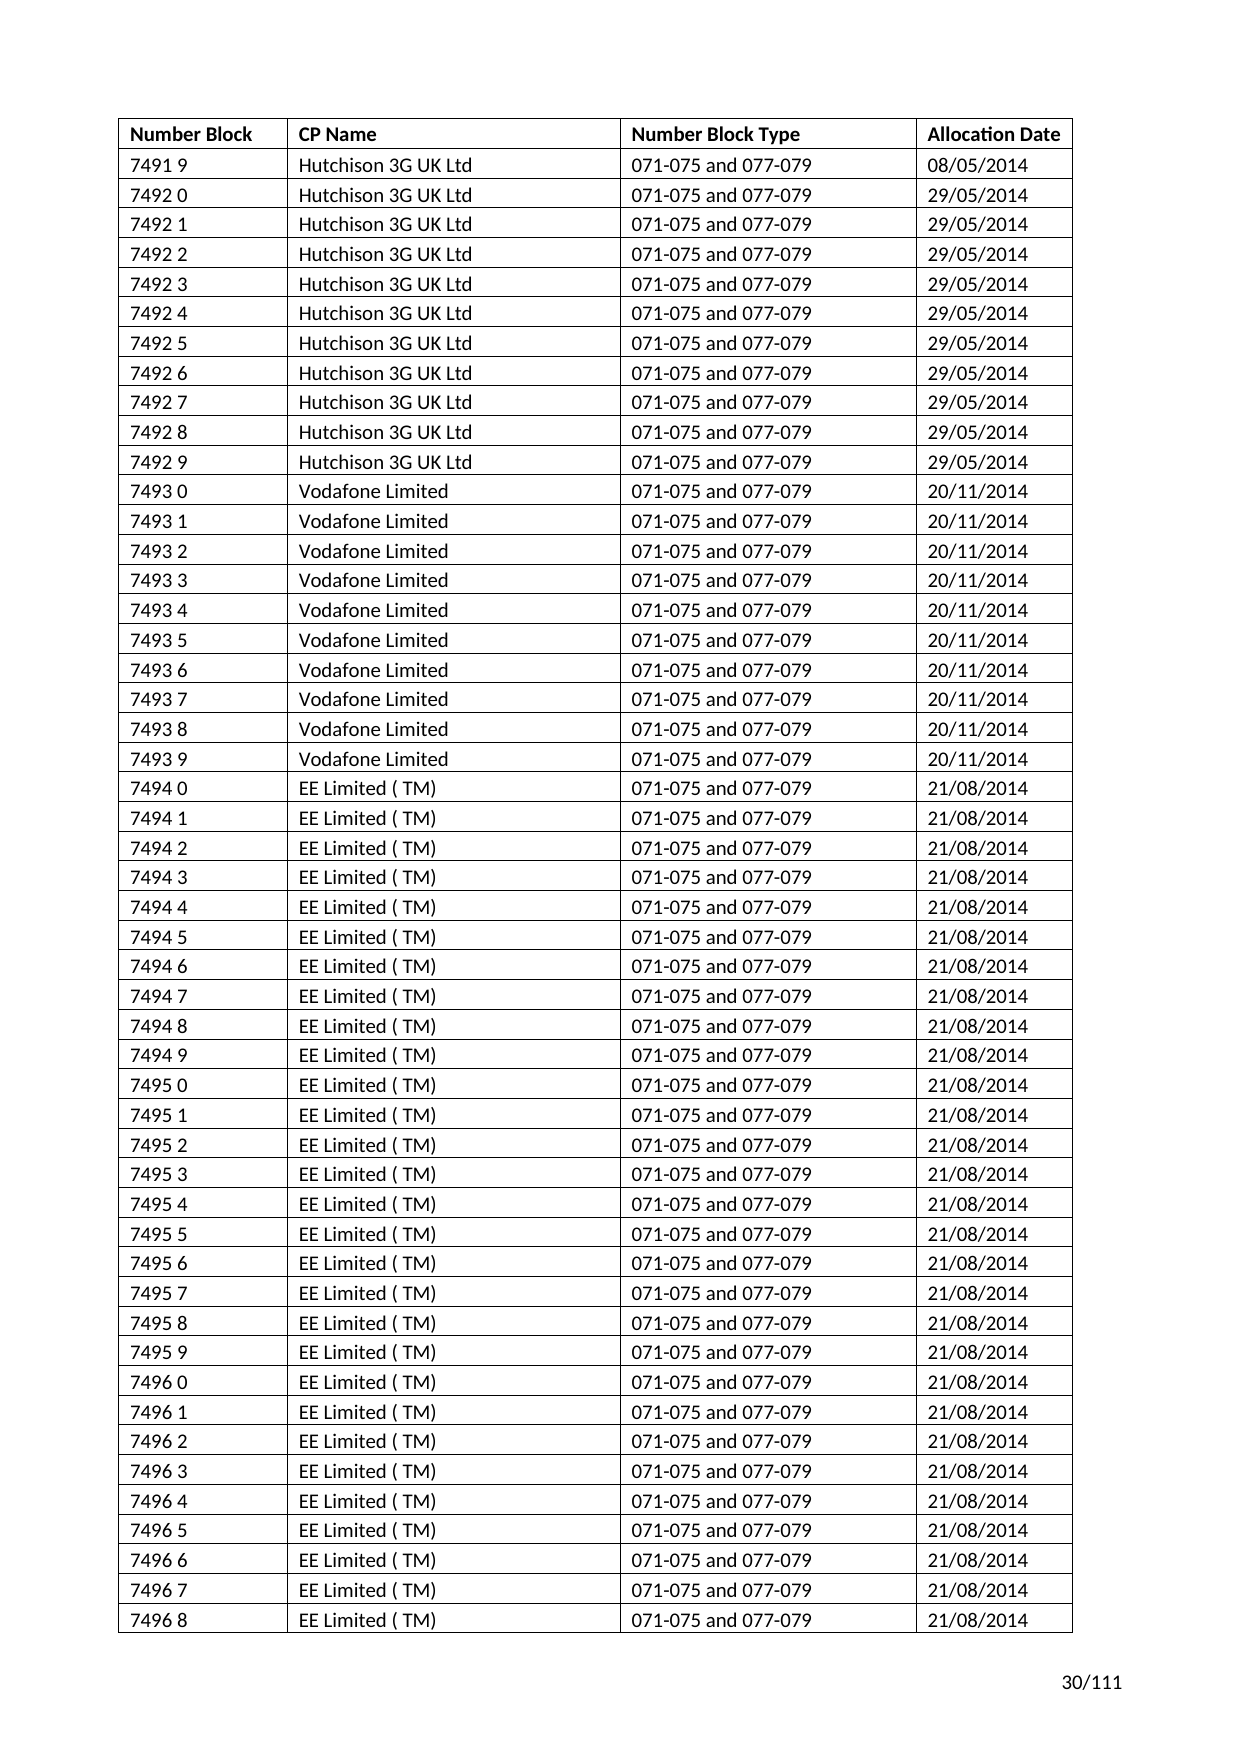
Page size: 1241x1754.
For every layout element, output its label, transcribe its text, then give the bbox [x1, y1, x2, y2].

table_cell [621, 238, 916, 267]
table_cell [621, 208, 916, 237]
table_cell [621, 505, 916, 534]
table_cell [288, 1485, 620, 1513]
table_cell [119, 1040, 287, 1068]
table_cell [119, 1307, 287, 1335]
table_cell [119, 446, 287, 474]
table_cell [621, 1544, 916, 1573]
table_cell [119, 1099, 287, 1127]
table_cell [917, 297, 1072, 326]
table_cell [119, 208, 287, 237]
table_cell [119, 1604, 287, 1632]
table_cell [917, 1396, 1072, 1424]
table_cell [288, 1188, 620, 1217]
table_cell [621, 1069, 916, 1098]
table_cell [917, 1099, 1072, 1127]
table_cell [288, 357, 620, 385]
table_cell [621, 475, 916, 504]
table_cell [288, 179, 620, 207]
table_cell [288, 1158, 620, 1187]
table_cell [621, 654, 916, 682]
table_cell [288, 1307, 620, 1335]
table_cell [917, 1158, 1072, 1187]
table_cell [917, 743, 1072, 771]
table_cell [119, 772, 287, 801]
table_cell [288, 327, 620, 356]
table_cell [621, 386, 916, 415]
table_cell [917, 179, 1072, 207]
table_header Number Block [119, 119, 287, 148]
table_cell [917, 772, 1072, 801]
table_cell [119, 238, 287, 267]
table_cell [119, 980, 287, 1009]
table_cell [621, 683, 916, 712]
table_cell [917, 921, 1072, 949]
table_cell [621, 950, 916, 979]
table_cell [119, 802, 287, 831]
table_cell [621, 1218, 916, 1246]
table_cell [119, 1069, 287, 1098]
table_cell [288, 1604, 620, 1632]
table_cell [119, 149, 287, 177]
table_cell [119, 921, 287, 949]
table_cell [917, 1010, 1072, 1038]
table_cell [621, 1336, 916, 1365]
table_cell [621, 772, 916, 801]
table_header Allocation Date [917, 119, 1072, 148]
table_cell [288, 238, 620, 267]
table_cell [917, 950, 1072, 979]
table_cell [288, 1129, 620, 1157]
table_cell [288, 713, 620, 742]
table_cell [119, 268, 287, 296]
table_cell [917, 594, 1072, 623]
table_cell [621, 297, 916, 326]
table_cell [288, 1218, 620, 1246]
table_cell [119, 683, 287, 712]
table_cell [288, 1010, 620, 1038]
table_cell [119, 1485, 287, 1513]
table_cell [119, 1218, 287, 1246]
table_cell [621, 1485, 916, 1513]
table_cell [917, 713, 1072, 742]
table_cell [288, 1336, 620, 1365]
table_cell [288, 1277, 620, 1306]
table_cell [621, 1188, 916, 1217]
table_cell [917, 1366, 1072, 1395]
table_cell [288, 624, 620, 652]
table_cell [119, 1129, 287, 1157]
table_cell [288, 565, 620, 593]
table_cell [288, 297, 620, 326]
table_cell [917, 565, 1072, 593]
table_header CP Name [288, 119, 620, 148]
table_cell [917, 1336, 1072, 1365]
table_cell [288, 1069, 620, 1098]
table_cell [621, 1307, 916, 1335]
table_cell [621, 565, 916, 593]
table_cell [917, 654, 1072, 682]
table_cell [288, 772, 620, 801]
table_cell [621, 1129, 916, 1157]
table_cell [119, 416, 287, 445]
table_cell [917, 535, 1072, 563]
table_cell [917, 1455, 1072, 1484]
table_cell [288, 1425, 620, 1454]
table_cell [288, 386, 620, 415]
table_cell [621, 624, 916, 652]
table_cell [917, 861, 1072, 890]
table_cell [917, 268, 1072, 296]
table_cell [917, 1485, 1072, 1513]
table_header Number Block Type [621, 119, 916, 148]
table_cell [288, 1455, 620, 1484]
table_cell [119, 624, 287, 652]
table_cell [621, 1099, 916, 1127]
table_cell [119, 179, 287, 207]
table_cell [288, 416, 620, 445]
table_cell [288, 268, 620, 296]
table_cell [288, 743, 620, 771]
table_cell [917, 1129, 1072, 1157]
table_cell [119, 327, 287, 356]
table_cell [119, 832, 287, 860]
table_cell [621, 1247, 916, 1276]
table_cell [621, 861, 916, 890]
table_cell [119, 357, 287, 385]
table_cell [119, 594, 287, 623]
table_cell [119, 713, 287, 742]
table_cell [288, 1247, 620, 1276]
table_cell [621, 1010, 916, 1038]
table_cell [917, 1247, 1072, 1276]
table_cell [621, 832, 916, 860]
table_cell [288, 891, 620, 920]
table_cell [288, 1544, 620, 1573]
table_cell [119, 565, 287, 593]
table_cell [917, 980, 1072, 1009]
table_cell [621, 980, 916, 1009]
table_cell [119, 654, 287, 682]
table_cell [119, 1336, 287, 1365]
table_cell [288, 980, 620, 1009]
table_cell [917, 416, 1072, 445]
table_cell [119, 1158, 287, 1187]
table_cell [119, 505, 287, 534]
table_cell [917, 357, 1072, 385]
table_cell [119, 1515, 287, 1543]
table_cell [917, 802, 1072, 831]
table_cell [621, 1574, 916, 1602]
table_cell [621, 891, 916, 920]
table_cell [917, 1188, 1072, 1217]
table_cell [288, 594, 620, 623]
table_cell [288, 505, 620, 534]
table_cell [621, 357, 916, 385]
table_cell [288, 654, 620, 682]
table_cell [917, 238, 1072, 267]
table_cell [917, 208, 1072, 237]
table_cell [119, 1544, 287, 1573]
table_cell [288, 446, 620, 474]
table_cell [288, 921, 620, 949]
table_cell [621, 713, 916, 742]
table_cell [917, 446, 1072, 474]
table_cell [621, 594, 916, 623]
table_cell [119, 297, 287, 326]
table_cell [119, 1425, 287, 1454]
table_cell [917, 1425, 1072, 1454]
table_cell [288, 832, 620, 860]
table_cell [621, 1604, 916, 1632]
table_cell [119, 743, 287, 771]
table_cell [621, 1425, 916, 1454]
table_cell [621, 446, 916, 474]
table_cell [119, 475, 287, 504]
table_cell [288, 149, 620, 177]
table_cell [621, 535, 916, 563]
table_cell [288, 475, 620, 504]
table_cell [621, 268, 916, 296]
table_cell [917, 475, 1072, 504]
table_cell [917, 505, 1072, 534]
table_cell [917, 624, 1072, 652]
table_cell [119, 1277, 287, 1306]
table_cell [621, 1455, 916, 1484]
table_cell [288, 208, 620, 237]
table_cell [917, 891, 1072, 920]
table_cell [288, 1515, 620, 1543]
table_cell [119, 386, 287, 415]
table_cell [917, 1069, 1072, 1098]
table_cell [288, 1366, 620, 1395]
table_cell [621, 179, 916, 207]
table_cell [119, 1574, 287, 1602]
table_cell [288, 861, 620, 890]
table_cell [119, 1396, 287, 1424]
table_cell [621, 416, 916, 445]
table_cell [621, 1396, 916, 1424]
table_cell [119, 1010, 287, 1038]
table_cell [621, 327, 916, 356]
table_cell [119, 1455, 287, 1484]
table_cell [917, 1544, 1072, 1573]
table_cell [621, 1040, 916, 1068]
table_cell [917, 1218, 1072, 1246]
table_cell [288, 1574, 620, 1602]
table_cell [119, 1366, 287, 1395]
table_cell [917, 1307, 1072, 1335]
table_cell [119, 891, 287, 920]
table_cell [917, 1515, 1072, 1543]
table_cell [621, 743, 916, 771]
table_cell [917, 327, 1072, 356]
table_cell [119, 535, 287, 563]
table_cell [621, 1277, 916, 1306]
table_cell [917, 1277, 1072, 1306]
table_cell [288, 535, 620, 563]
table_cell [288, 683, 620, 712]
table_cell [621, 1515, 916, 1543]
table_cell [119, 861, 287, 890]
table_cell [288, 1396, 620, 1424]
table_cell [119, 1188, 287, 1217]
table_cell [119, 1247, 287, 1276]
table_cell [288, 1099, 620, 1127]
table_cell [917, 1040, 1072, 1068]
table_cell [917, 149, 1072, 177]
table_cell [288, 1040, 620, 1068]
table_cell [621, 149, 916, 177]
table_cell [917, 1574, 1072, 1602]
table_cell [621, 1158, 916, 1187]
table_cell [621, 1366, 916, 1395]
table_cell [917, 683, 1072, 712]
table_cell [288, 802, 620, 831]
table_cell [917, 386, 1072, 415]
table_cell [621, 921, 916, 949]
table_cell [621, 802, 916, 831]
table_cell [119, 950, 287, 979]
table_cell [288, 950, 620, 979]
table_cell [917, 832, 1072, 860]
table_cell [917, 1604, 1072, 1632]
